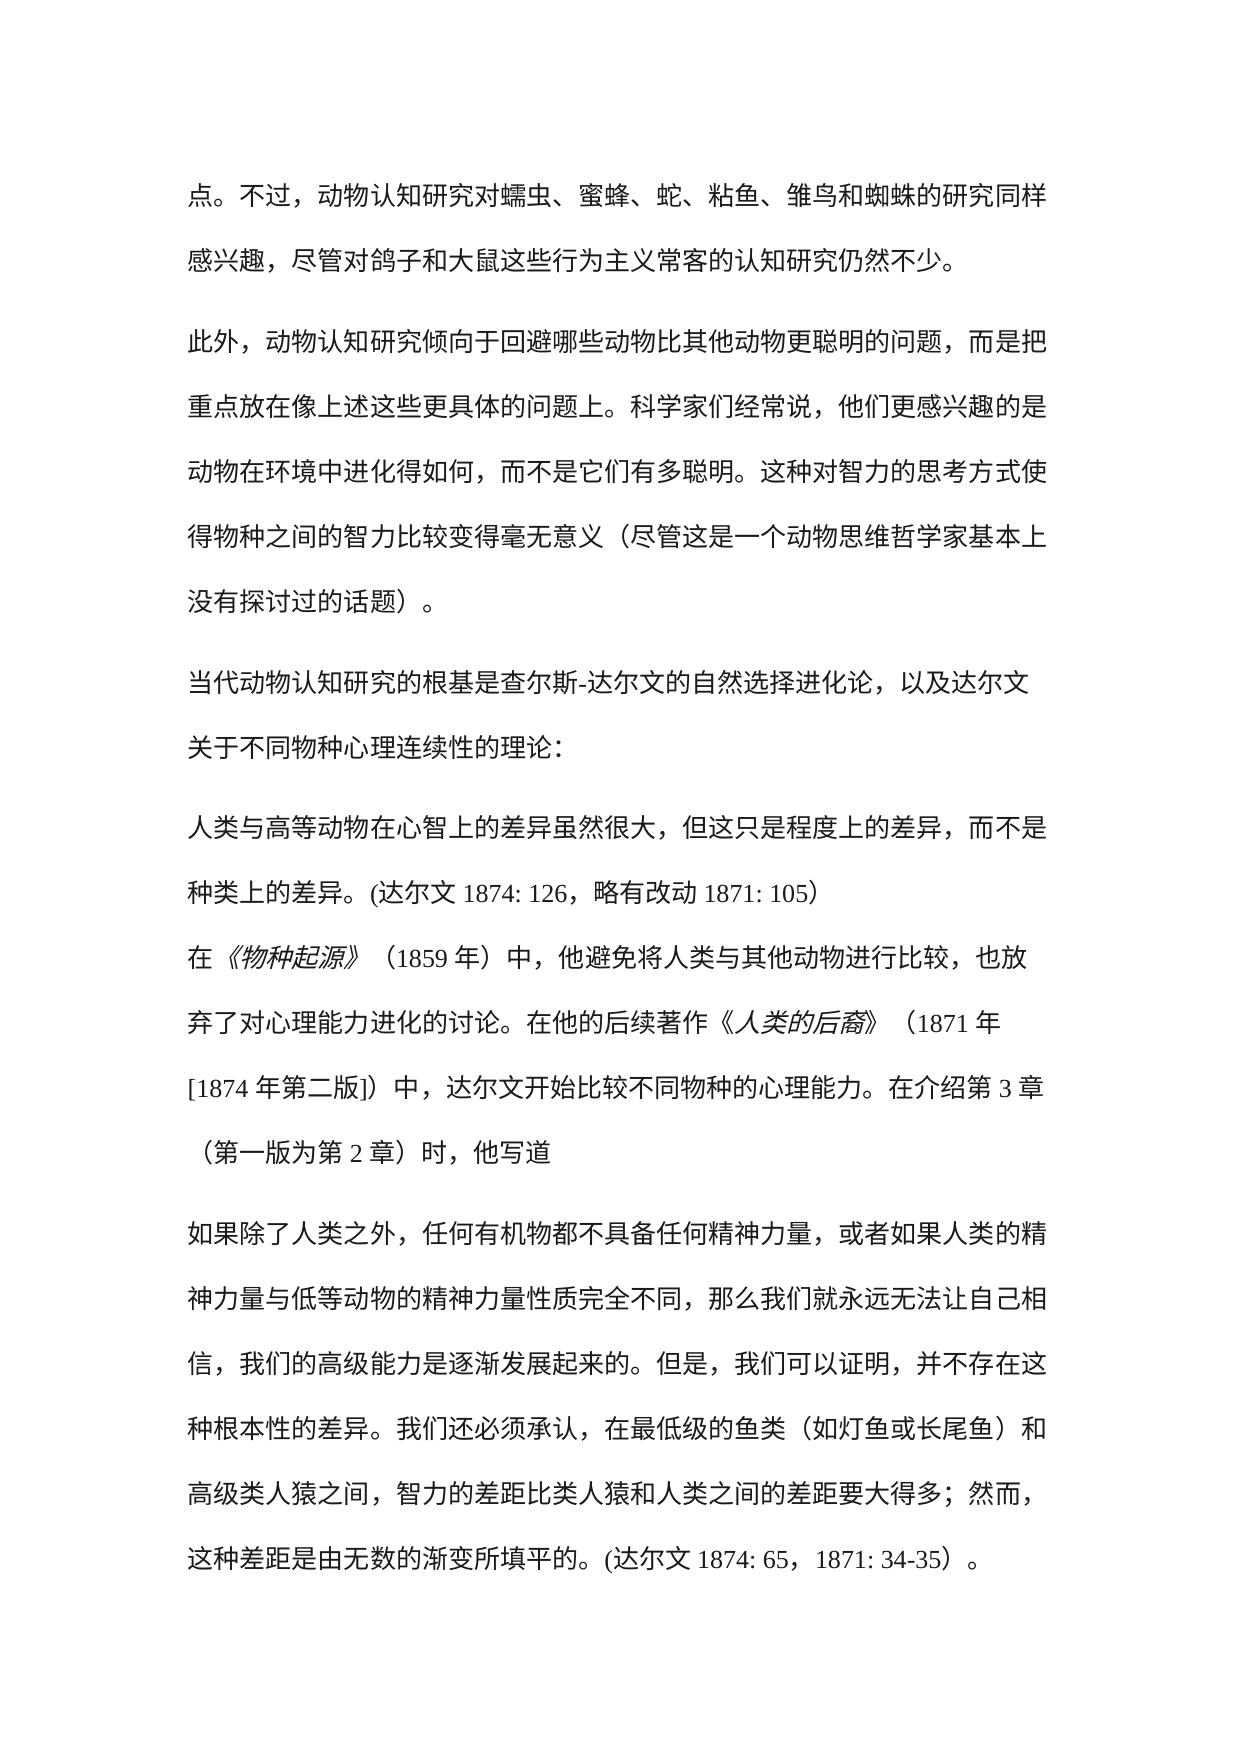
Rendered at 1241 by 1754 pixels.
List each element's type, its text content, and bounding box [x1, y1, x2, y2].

text 在《物种起源》（1859 年）中，他避免将人类与其他动物进行比较，也放弃了对心理能力进化的讨论。在他的后续著作《人类的后裔》（1871 年[1874 年第二版]）中，达尔文开始比较不同物种的心理能力。在介绍第 3 章（第一版为第 2 章）时，他写道 [187, 924, 1053, 1184]
text 此外，动物认知研究倾向于回避哪些动物比其他动物更聪明的问题，而是把重点放在像上述这些更具体的问题上。科学家们经常说，他们更感兴趣的是动物在环境中进化得如何，而不是它们有多聪明。这种对智力的思考方式使得物种之间的智力比较变得毫无意义（尽管这是一个动物思维哲学家基本上没有探讨过的话题）。 [187, 308, 1053, 633]
text 人类与高等动物在心智上的差异虽然很大，但这只是程度上的差异，而不是种类上的差异。(达尔文 1874: 126，略有改动 1871: 105） [187, 794, 1053, 924]
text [187, 162, 1053, 292]
text 如果除了人类之外，任何有机物都不具备任何精神力量，或者如果人类的精神力量与低等动物的精神力量性质完全不同，那么我们就永远无法让自己相信，我们的高级能力是逐渐发展起来的。但是，我们可以证明，并不存在这种根本性的差异。我们还必须承认，在最低级的鱼类（如灯鱼或长尾鱼）和高级类人猿之间，智力的差距比类人猿和人类之间的差距要大得多；然而，这种差距是由无数的渐变所填平的。(达尔文 1874: 65，1871: 34-35）。 [187, 1199, 1053, 1589]
text 当代动物认知研究的根基是查尔斯-达尔文的自然选择进化论，以及达尔文关于不同物种心理连续性的理论： [187, 648, 1053, 778]
